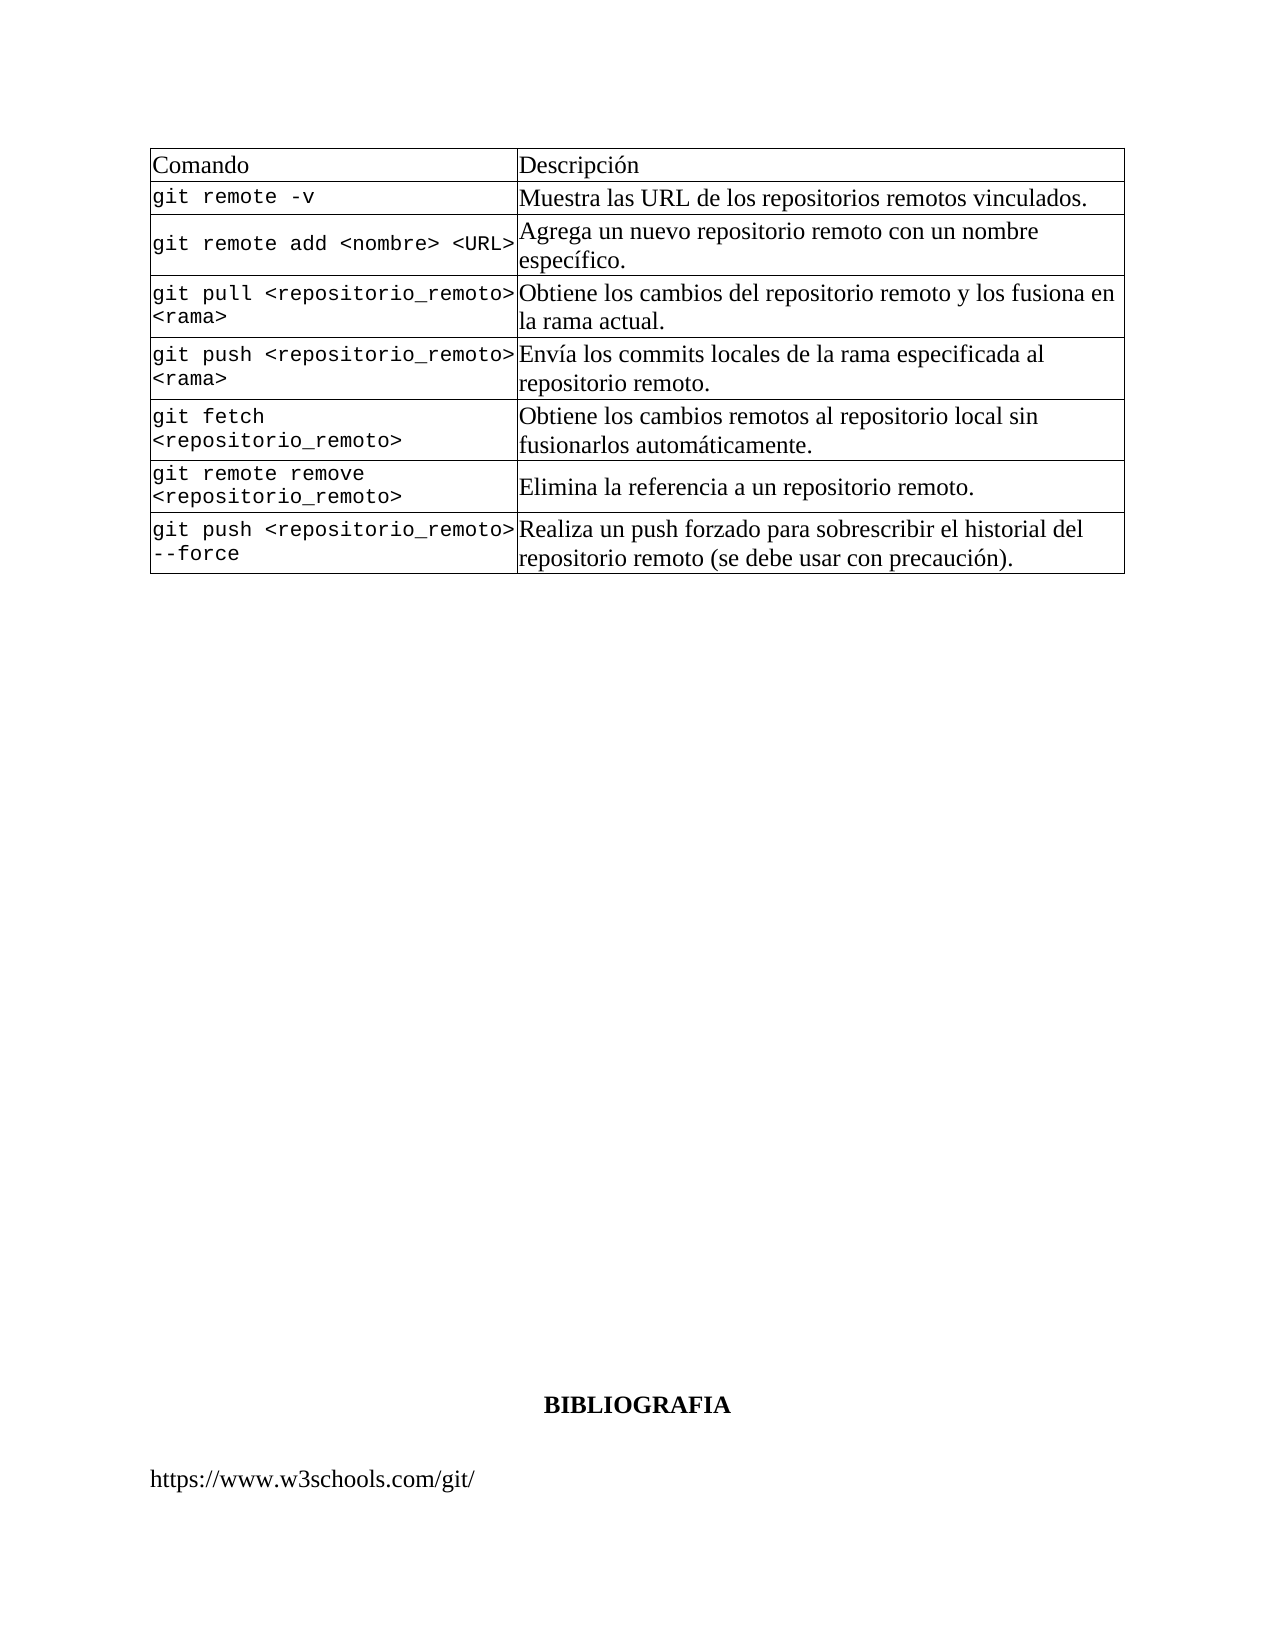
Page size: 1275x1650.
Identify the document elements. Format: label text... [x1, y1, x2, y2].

table_cell Envía los commits locales de la rama especificada al repositorio remoto. [518, 338, 1124, 398]
text https://www.w3schools.com/git/ [150, 1464, 1125, 1493]
text BIBLIOGRAFIA [150, 1390, 1125, 1419]
table_cell Agrega un nuevo repositorio remoto con un nombre específico. [518, 215, 1124, 275]
table_cell Obtiene los cambios del repositorio remoto y los fusiona en la rama actual. [518, 276, 1124, 337]
table_cell git remote remove <repositorio_remoto> [151, 461, 517, 512]
table_cell Obtiene los cambios remotos al repositorio local sin fusionarlos automáticamente. [518, 400, 1124, 460]
table_cell git pull <repositorio_remoto> <rama> [151, 276, 517, 337]
table_header Descripción [518, 149, 1124, 181]
table_cell Muestra las URL de los repositorios remotos vinculados. [518, 182, 1124, 213]
table_cell git remote add <nombre> <URL> [151, 215, 517, 275]
table_cell git push <repositorio_remoto> --force [151, 513, 517, 573]
table_cell git fetch <repositorio_remoto> [151, 400, 517, 460]
table_header Comando [151, 149, 517, 181]
table_cell git push <repositorio_remoto> <rama> [151, 338, 517, 398]
table_cell git remote -v [151, 182, 517, 213]
table_cell Realiza un push forzado para sobrescribir el historial del repositorio remoto (se debe usar con precaución). [518, 513, 1124, 573]
table_cell Elimina la referencia a un repositorio remoto. [518, 461, 1124, 512]
